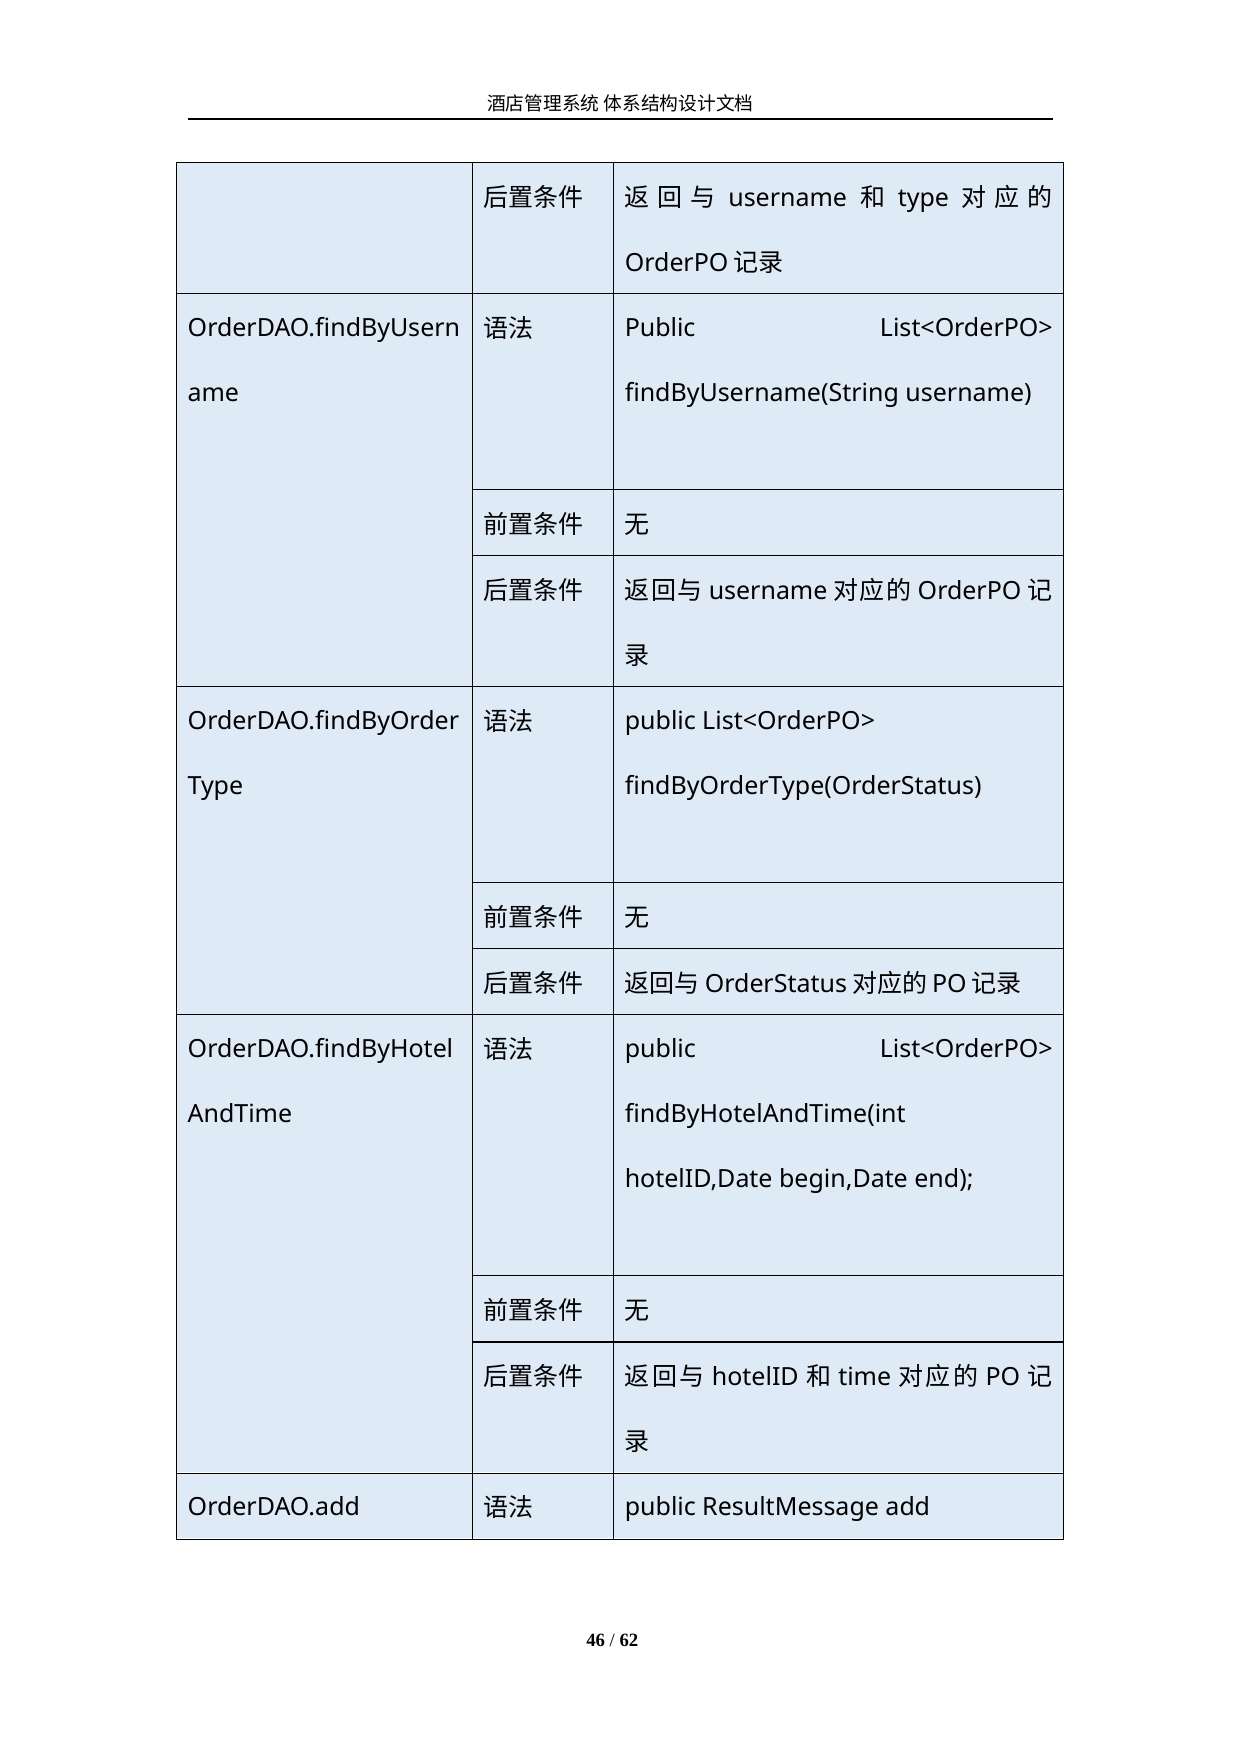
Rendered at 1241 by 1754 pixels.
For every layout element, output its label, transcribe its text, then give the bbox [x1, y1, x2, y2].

table_cell 语法 [473, 294, 613, 489]
table_cell 无 [614, 490, 1063, 555]
table_cell OrderDAO.add [177, 1474, 472, 1538]
table_cell 后置条件 [473, 949, 613, 1014]
table_cell 无 [614, 883, 1063, 948]
table_cell 语法 [473, 687, 613, 882]
table_cell 返回与username对应的OrderPO记录 [614, 556, 1063, 686]
table_cell OrderDAO.findByOrderType [177, 687, 472, 1014]
table_cell 前置条件 [473, 883, 613, 948]
table_cell 语法 [473, 1015, 613, 1275]
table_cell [614, 1474, 1063, 1538]
table_cell 后置条件 [473, 556, 613, 686]
table_cell OrderDAO.findByUsername [177, 294, 472, 686]
table_cell 返回与OrderStatus对应的PO记录 [614, 949, 1063, 1014]
table_cell 后置条件 [473, 1343, 613, 1472]
table_cell 后置条件 [473, 163, 613, 293]
table_cell public List<OrderPO> findByOrderType(OrderStatus) [614, 687, 1063, 882]
table_cell 无 [614, 1276, 1063, 1341]
table_cell 语法 [473, 1474, 613, 1538]
table_cell 前置条件 [473, 490, 613, 555]
table_cell OrderDAO.findByHotelAndTime [177, 1015, 472, 1472]
table_cell Public List<OrderPO> findByUsername(String username) [614, 294, 1063, 489]
table_cell 前置条件 [473, 1276, 613, 1341]
table_cell 返回与username和type对应的OrderPO记录 [614, 163, 1063, 293]
table_cell 返回与hotelID和time对应的PO记录 [614, 1343, 1063, 1472]
table_cell public List<OrderPO> findByHotelAndTime(int hotelID,Date begin,Date end); [614, 1015, 1063, 1275]
